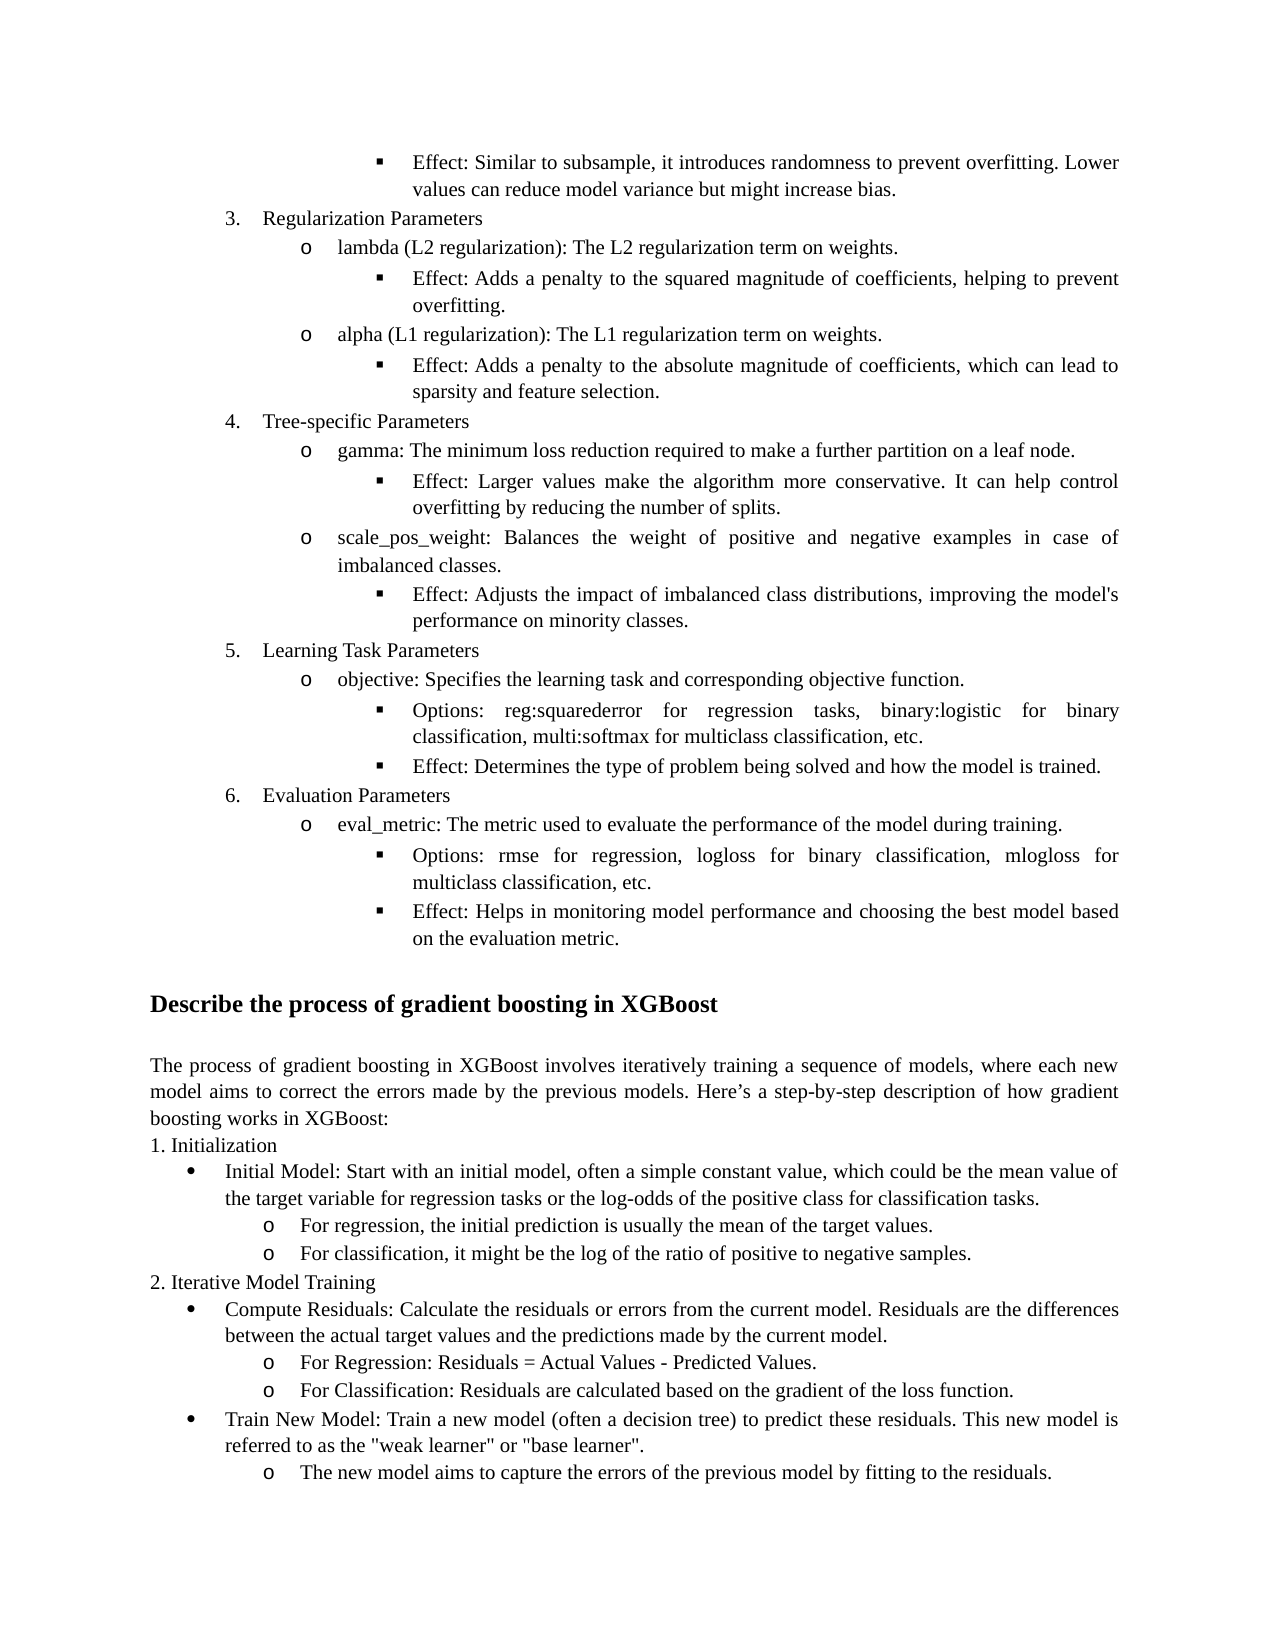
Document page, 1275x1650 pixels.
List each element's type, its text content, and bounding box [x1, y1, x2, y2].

list For regression, the initial prediction is usually the mean of the target values. [262, 1213, 1120, 1238]
list gamma: The minimum loss reduction required to make a further partition on a leaf node. [300, 438, 1120, 463]
list Options: reg:squarederror for regression tasks, binary:logistic for binary classification, multi:softmax for multiclass classification, etc. [375, 698, 1120, 748]
list Effect: Determines the type of problem being solved and how the model is trained. [375, 754, 1120, 778]
list Initial Model: Start with an initial model, often a simple constant value, which could be the mean value of the target variable for regression tasks or the log-odds of the positive class for classification tasks. [187, 1159, 1120, 1210]
list For classification, it might be the log of the ratio of positive to negative samples. [262, 1241, 1120, 1267]
list Regularization Parameters [225, 206, 1120, 230]
text 1. Initialization [150, 1133, 1120, 1157]
text 2. Iterative Model Training [150, 1270, 1120, 1294]
list Effect: Adds a penalty to the absolute magnitude of coefficients, which can lead to sparsity and feature selection. [375, 353, 1120, 403]
list Learning Task Parameters [225, 638, 1120, 662]
text The process of gradient boosting in XGBoost involves iteratively training a sequence of models, where each new model aims to correct the errors made by the previous models. Here’s a step-by-step description of how gradient boosting works in XGBoost: [150, 1053, 1120, 1130]
list Options: rmse for regression, logloss for binary classification, mlogloss for multiclass classification, etc. [375, 843, 1120, 894]
list alpha (L1 regularization): The L1 regularization term on weights. [300, 322, 1120, 347]
text Describe the process of gradient boosting in XGBoost [150, 989, 1120, 1018]
list Tree-specific Parameters [225, 408, 1120, 433]
list For Regression: Residuals = Actual Values - Predicted Values. [262, 1350, 1120, 1375]
list objective: Specifies the learning task and corresponding objective function. [300, 667, 1120, 693]
list The new model aims to capture the errors of the previous model by fitting to the residuals. [262, 1460, 1120, 1486]
list Effect: Larger values make the algorithm more conservative. It can help control overfitting by reducing the number of splits. [375, 469, 1120, 519]
list lambda (L2 regularization): The L2 regularization term on weights. [300, 235, 1120, 261]
list Effect: Helps in monitoring model performance and choosing the best model based on the evaluation metric. [375, 899, 1120, 949]
list Effect: Adjusts the impact of imbalanced class distributions, improving the model's performance on minority classes. [375, 582, 1120, 632]
list Effect: Similar to subsample, it introduces randomness to prevent overfitting. Lower values can reduce model variance but might increase bias. [375, 150, 1120, 201]
list Compute Residuals: Calculate the residuals or errors from the current model. Residuals are the differences between the actual target values and the predictions made by the current model. [187, 1296, 1120, 1347]
list eval_metric: The metric used to evaluate the performance of the model during training. [300, 812, 1120, 838]
list scale_pos_weight: Balances the weight of positive and negative examples in case of imbalanced classes. [300, 524, 1120, 577]
list Evaluation Parameters [225, 783, 1120, 807]
list For Classification: Residuals are calculated based on the gradient of the loss function. [262, 1378, 1120, 1404]
list Effect: Adds a penalty to the squared magnitude of coefficients, helping to prevent overfitting. [375, 266, 1120, 317]
list Train New Model: Train a new model (often a decision tree) to predict these residuals. This new model is referred to as the "weak learner" or "base learner". [187, 1407, 1120, 1457]
